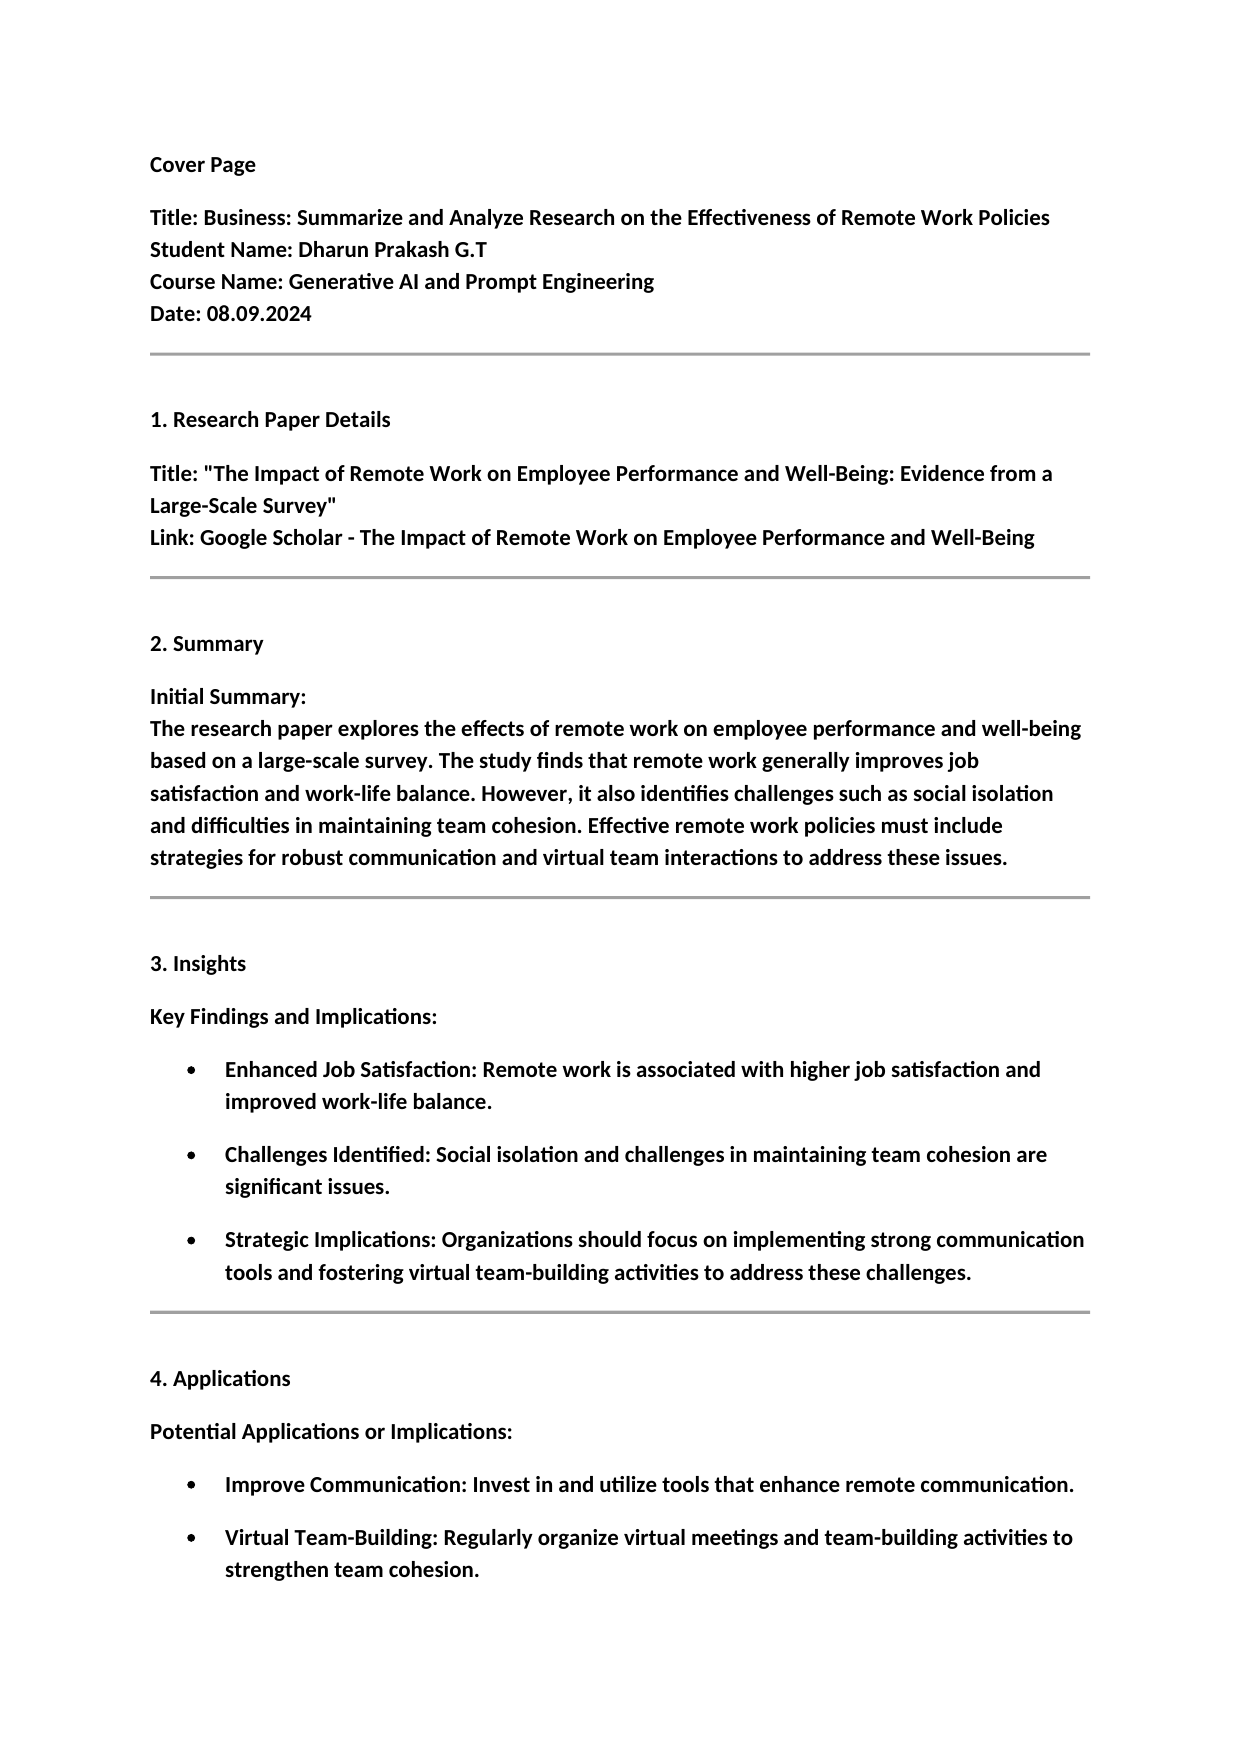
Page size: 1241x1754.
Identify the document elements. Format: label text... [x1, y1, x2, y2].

text Title: Business: Summarize and Analyze Research on the Effectiveness of Remote Work Policies Student Name: Dharun Prakash G.T Course Name: Generative AI and Prompt Engineering Date: 08.09.2024 [150, 203, 1090, 328]
text Initial Summary: The research paper explores the effects of remote work on employee performance and well-being based on a large-scale survey. The study finds that remote work generally improves job satisfaction and work-life balance. However, it also identifies challenges such as social isolation and difficulties in maintaining team cohesion. Effective remote work policies must include strategies for robust communication and virtual team interactions to address these issues. [150, 682, 1090, 871]
text Key Findings and Implications: [150, 1002, 1090, 1030]
text 3. Insights [150, 949, 1090, 977]
text 2. Summary [150, 629, 1090, 657]
text Cover Page [150, 150, 1090, 178]
list Enhanced Job Satisfaction: Remote work is associated with higher job satisfaction and improved work-life balance. [187, 1055, 1090, 1115]
text 4. Applications [150, 1364, 1090, 1392]
list Challenges Identified: Social isolation and challenges in maintaining team cohesion are significant issues. [187, 1140, 1090, 1201]
text Title: "The Impact of Remote Work on Employee Performance and Well-Being: Evidence from a Large-Scale Survey" Link: Google Scholar - The Impact of Remote Work on Employee Performance and Well-Being [150, 459, 1090, 551]
list Virtual Team-Building: Regularly organize virtual meetings and team-building activities to strengthen team cohesion. [187, 1523, 1090, 1583]
text 1. Research Paper Details [150, 406, 1090, 434]
list Strategic Implications: Organizations should focus on implementing strong communication tools and fostering virtual team-building activities to address these challenges. [187, 1226, 1090, 1286]
text Potential Applications or Implications: [150, 1417, 1090, 1445]
list Improve Communication: Invest in and utilize tools that enhance remote communication. [187, 1470, 1090, 1498]
